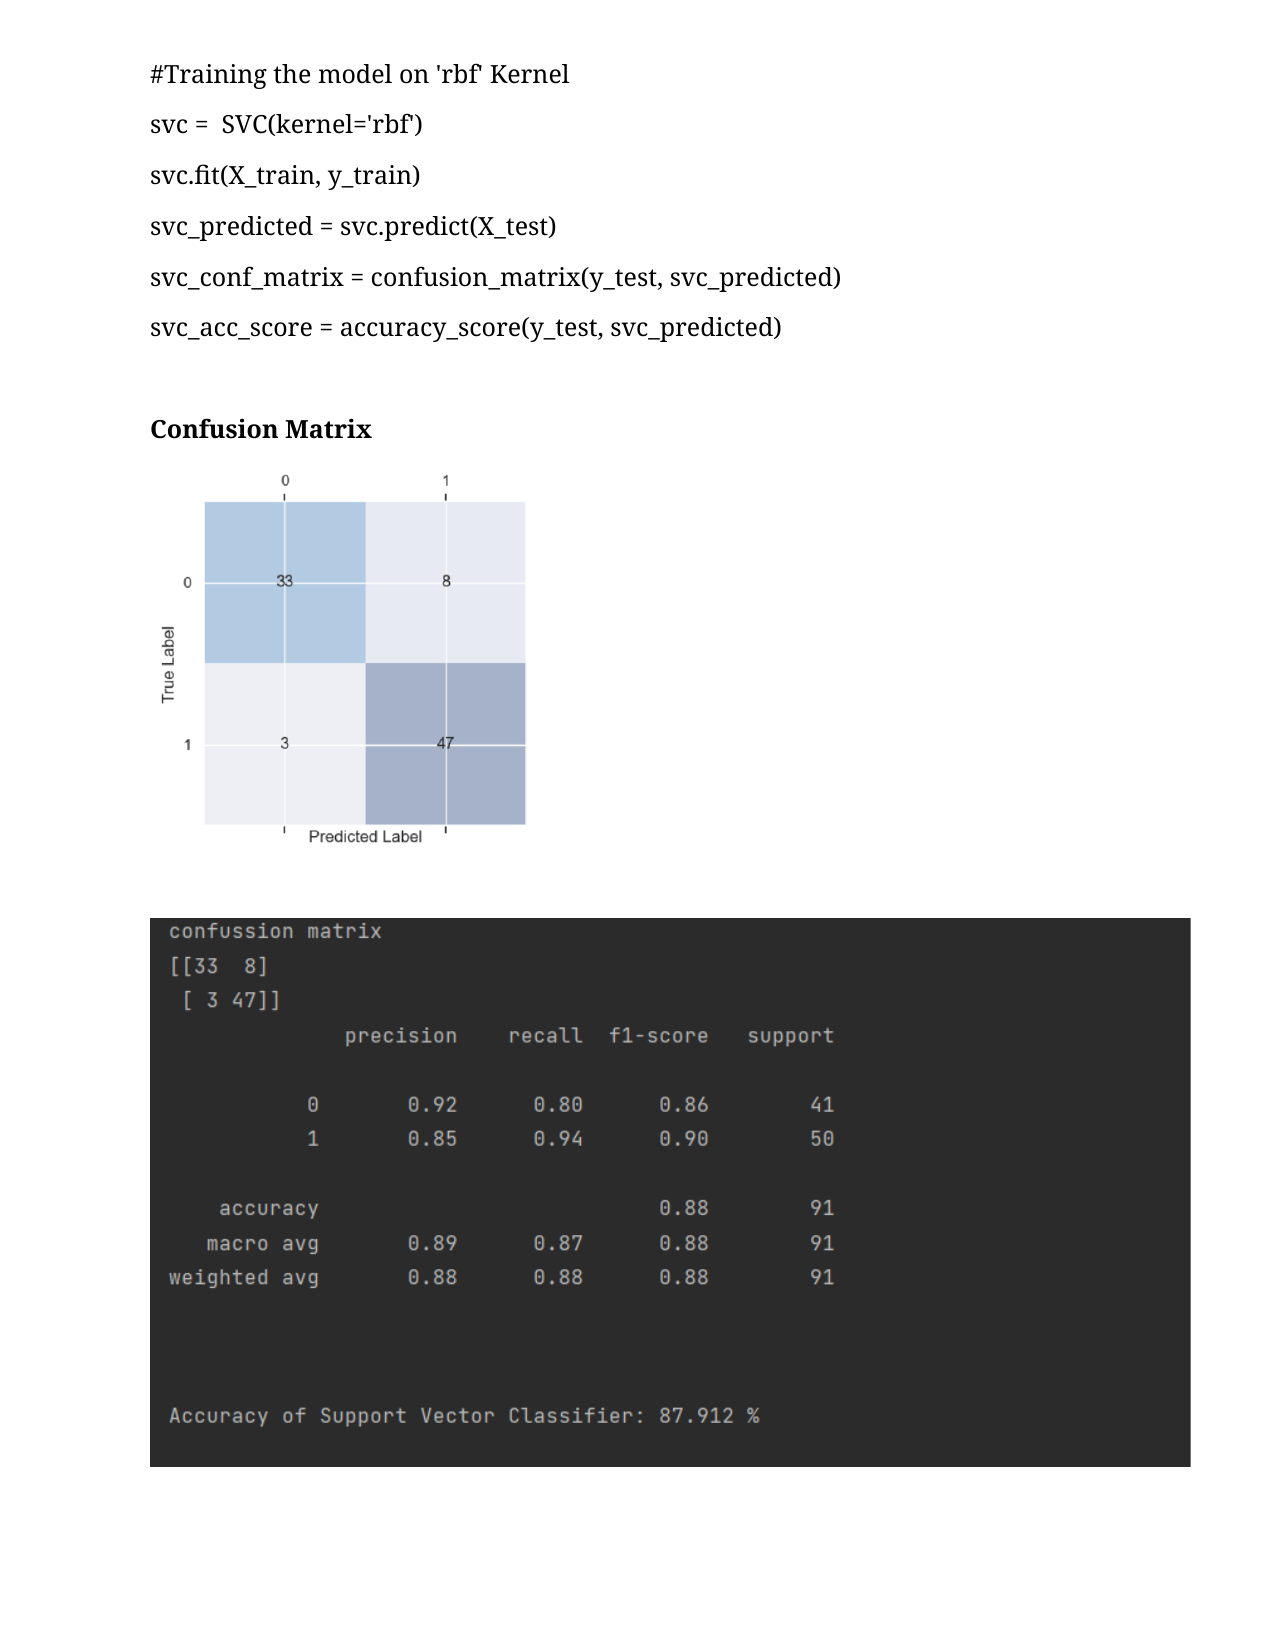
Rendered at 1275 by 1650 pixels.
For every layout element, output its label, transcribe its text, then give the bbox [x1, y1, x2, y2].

text Confusion Matrix [150, 411, 1191, 445]
picture [150, 918, 1191, 1467]
text svc_predicted = svc.predict(X_test) [150, 208, 1191, 242]
picture [150, 462, 567, 856]
text #Training the model on 'rbf' Kernel [150, 56, 1191, 90]
text svc.fit(X_train, y_train) [150, 158, 1191, 192]
text svc_conf_matrix = confusion_matrix(y_test, svc_predicted) [150, 259, 1191, 293]
text svc_acc_score = accuracy_score(y_test, svc_predicted) [150, 310, 1191, 344]
text svc = SVC(kernel='rbf') [150, 107, 1191, 141]
